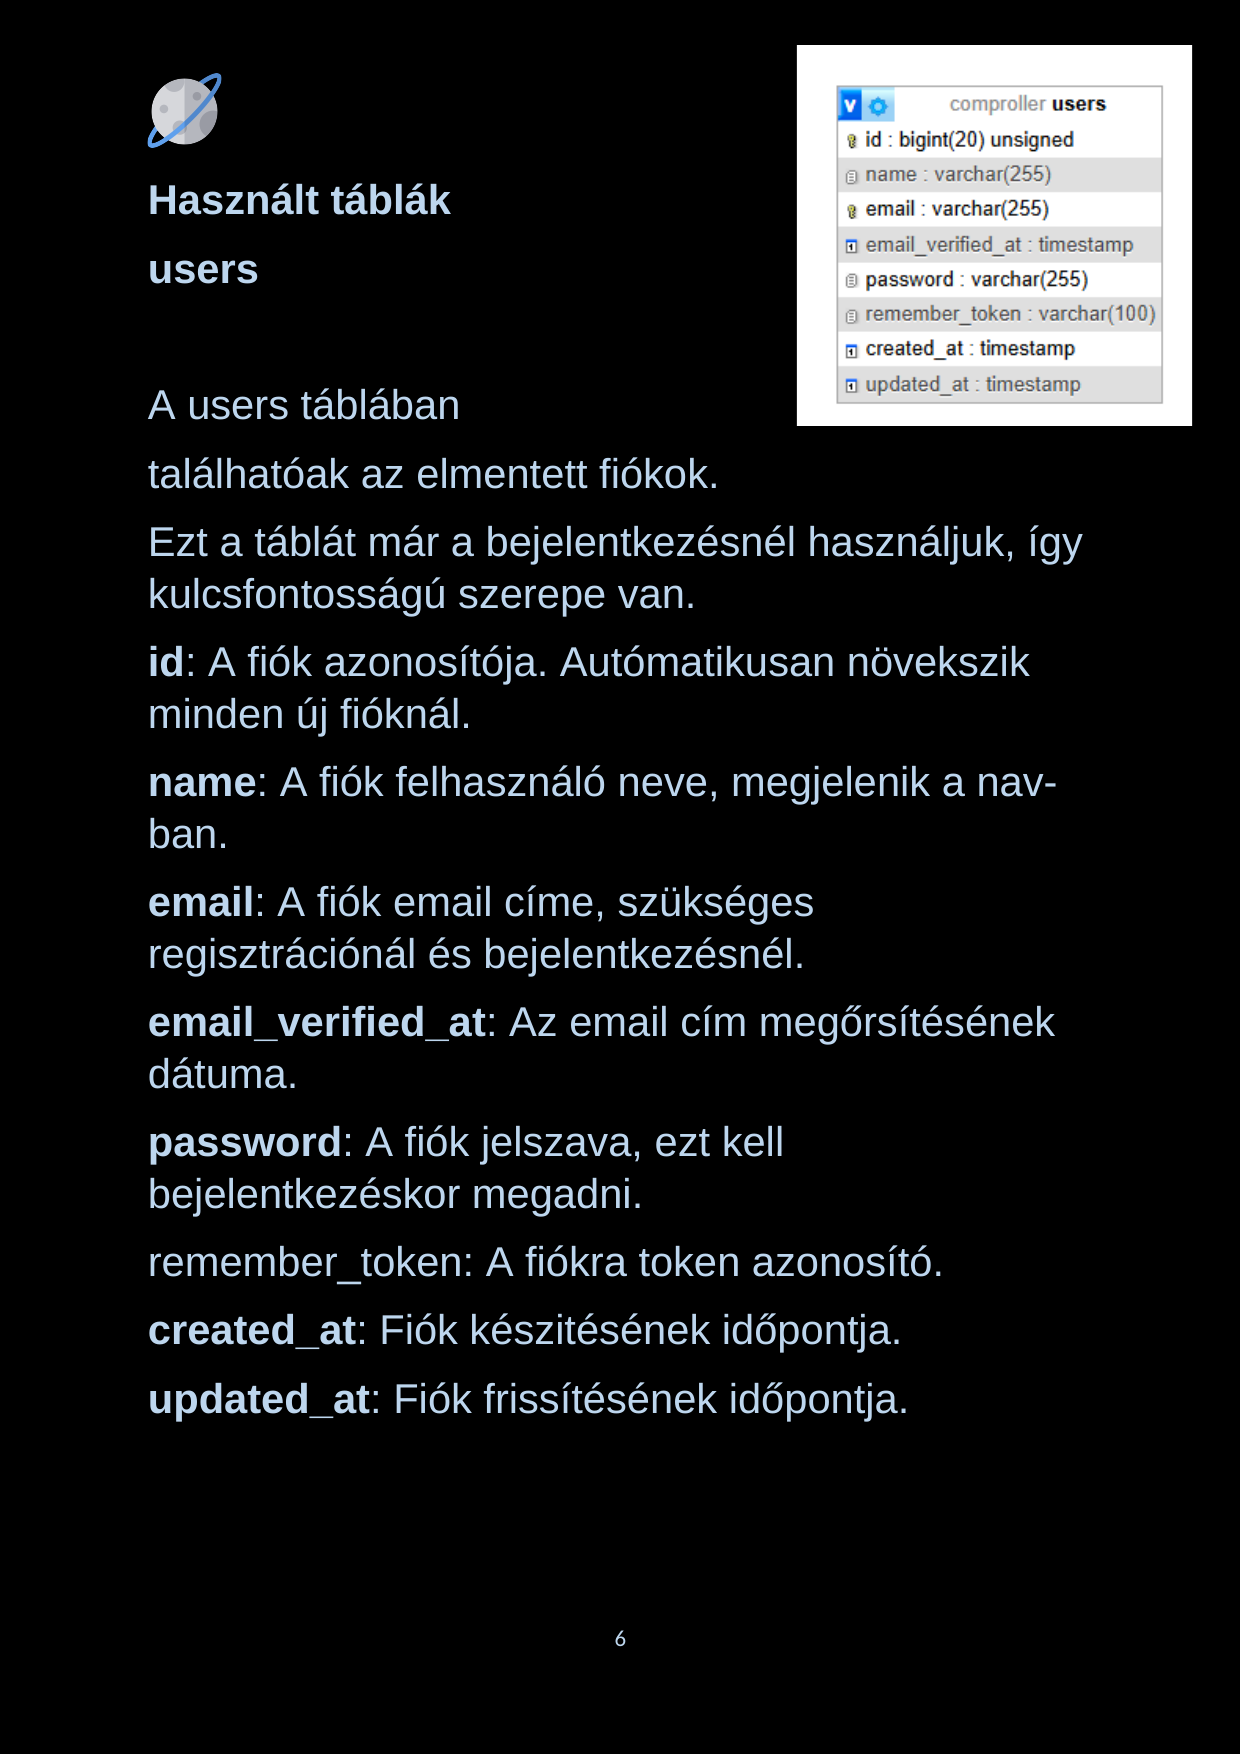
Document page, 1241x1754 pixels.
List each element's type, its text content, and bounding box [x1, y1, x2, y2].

text updated_at: Fiók frissítésének időpontja. [148, 1374, 1093, 1422]
text remember_token: A fiókra token azonosító. [148, 1237, 1093, 1285]
text created_at: Fiók készitésének időpontja. [148, 1306, 1093, 1353]
text Ezt a táblát már a bejelentkezésnél használjuk, így kulcsfontosságú szerepe van. [148, 517, 1093, 617]
text users [148, 244, 796, 292]
text Használt táblák [148, 176, 796, 223]
text találhatóak az elmentett fiókok. [148, 449, 1093, 497]
text password: A fiók jelszava, ezt kell bejelentkezéskor megadni. [148, 1117, 1093, 1217]
text name: A fiók felhasználó neve, megjelenik a nav-ban. [148, 757, 1093, 857]
picture [796, 45, 1193, 426]
text email_verified_at: Az email cím megőrsítésének dátuma. [148, 997, 1093, 1097]
text A users táblában [148, 381, 1093, 428]
text id: A fiók azonosítója. Autómatikusan növekszik minden új fióknál. [148, 637, 1093, 737]
text email: A fiók email címe, szükséges regisztrációnál és bejelentkezésnél. [148, 877, 1093, 977]
picture [147, 73, 222, 148]
